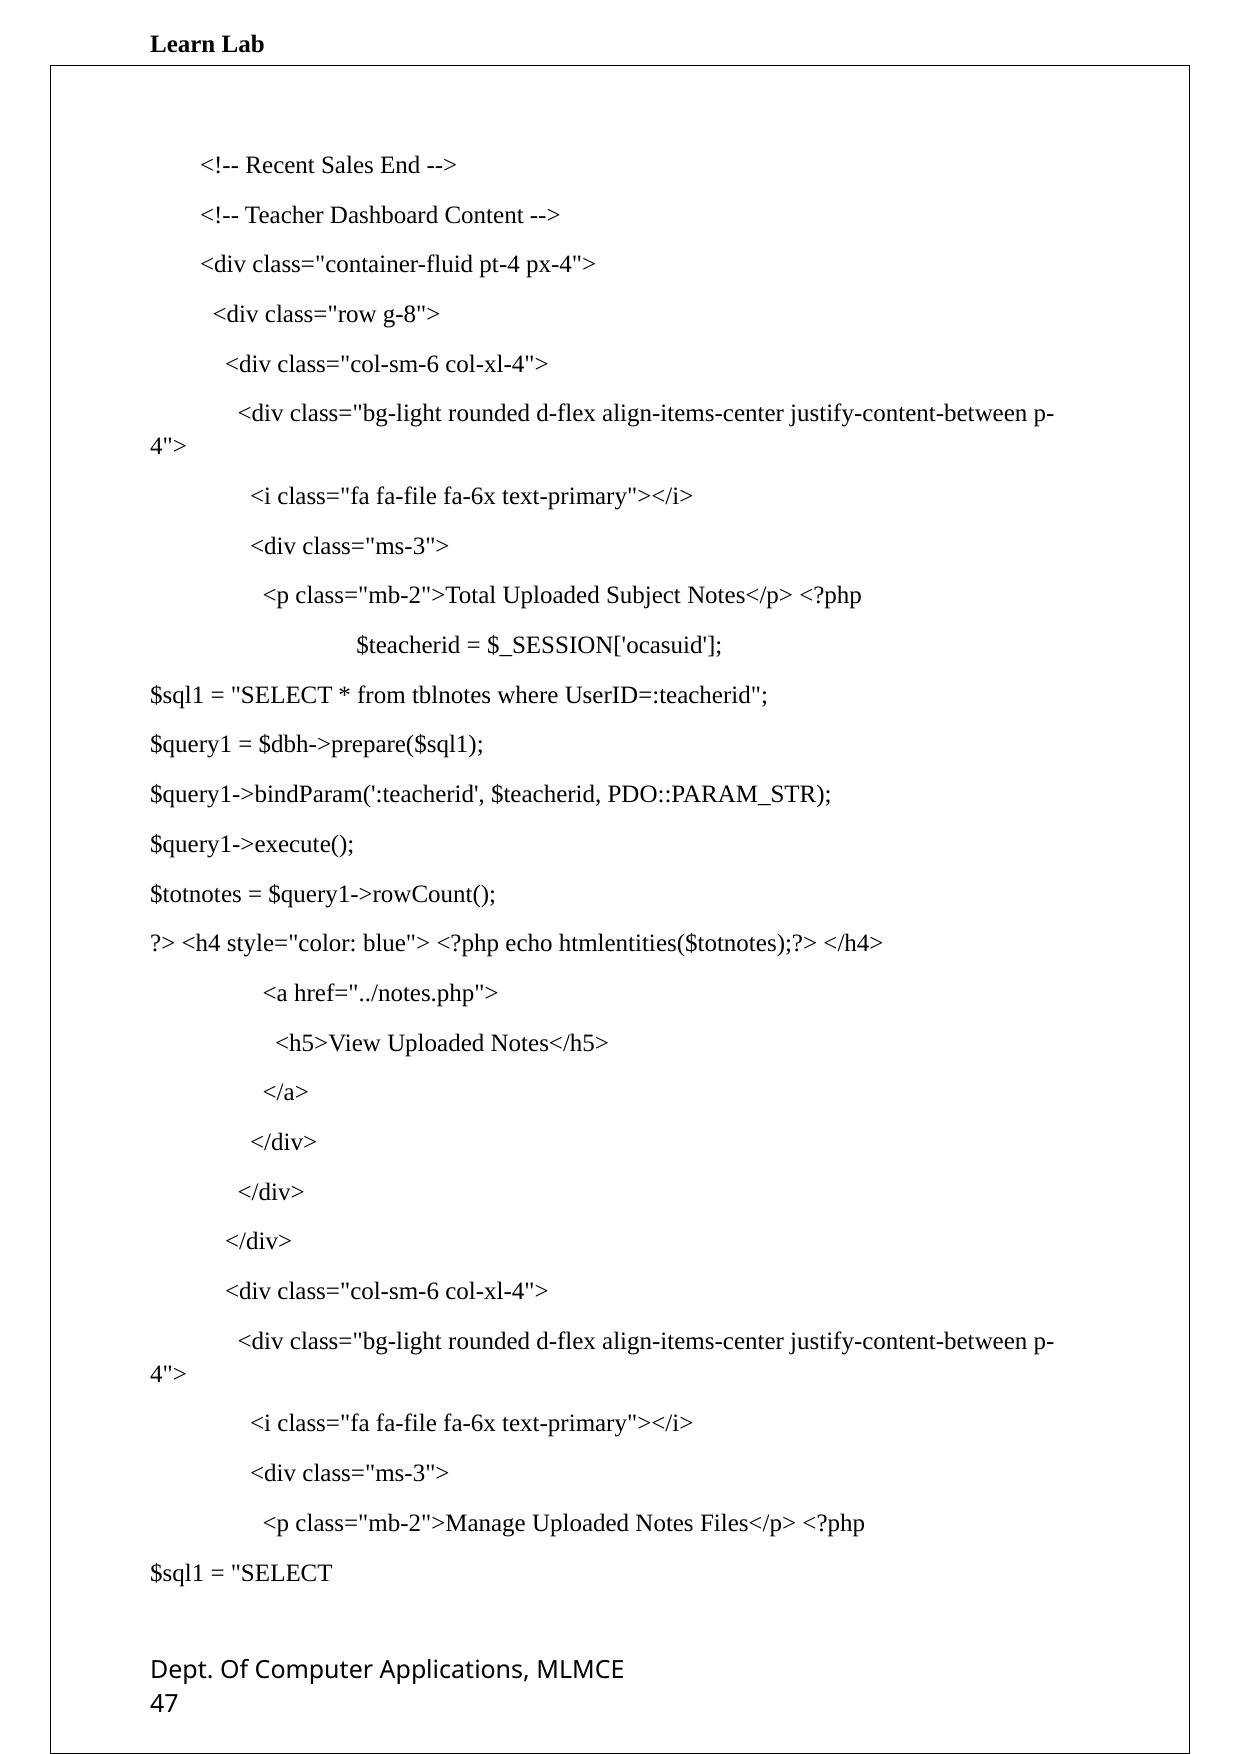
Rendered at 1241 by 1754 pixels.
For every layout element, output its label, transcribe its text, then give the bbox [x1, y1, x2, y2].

text </a> [150, 1077, 1090, 1106]
text $query1 = $dbh->prepare($sql1); [150, 729, 1090, 758]
text $sql1 = "SELECT [150, 1558, 1090, 1586]
text <div class="bg-light rounded d-flex align-items-center justify-content-between p-4"> [150, 1326, 1090, 1388]
text <div class="ms-3"> [150, 531, 1090, 559]
text <i class="fa fa-file fa-6x text-primary"></i> [150, 481, 1090, 510]
text $query1->execute(); [150, 829, 1090, 858]
text <a href="../notes.php"> [150, 978, 1090, 1007]
text <div class="col-sm-6 col-xl-4"> [150, 1276, 1090, 1305]
text <div class="container-fluid pt-4 px-4"> [150, 249, 1090, 278]
text $teacherid = $_SESSION['ocasuid']; [150, 630, 1090, 659]
text <p class="mb-2">Manage Uploaded Notes Files</p> <?php [150, 1508, 1090, 1537]
text $totnotes = $query1->rowCount(); [150, 879, 1090, 907]
text </div> [150, 1127, 1090, 1156]
text <!-- Teacher Dashboard Content --> [150, 200, 1090, 228]
text ?> <h4 style="color: blue"> <?php echo htmlentities($totnotes);?> </h4> [150, 928, 1090, 957]
text <!-- Recent Sales End --> [150, 150, 1090, 179]
text <i class="fa fa-file fa-6x text-primary"></i> [150, 1408, 1090, 1437]
text <div class="row g-8"> [150, 299, 1090, 328]
text </div> [150, 1177, 1090, 1206]
text <div class="ms-3"> [150, 1458, 1090, 1487]
text <div class="bg-light rounded d-flex align-items-center justify-content-between p-4"> [150, 398, 1090, 460]
text </div> [150, 1226, 1090, 1255]
text $query1->bindParam(':teacherid', $teacherid, PDO::PARAM_STR); [150, 779, 1090, 808]
text <div class="col-sm-6 col-xl-4"> [150, 349, 1090, 377]
text $sql1 = "SELECT * from tblnotes where UserID=:teacherid"; [150, 680, 1090, 709]
text <p class="mb-2">Total Uploaded Subject Notes</p> <?php [150, 581, 1090, 609]
text <h5>View Uploaded Notes</h5> [150, 1028, 1090, 1056]
